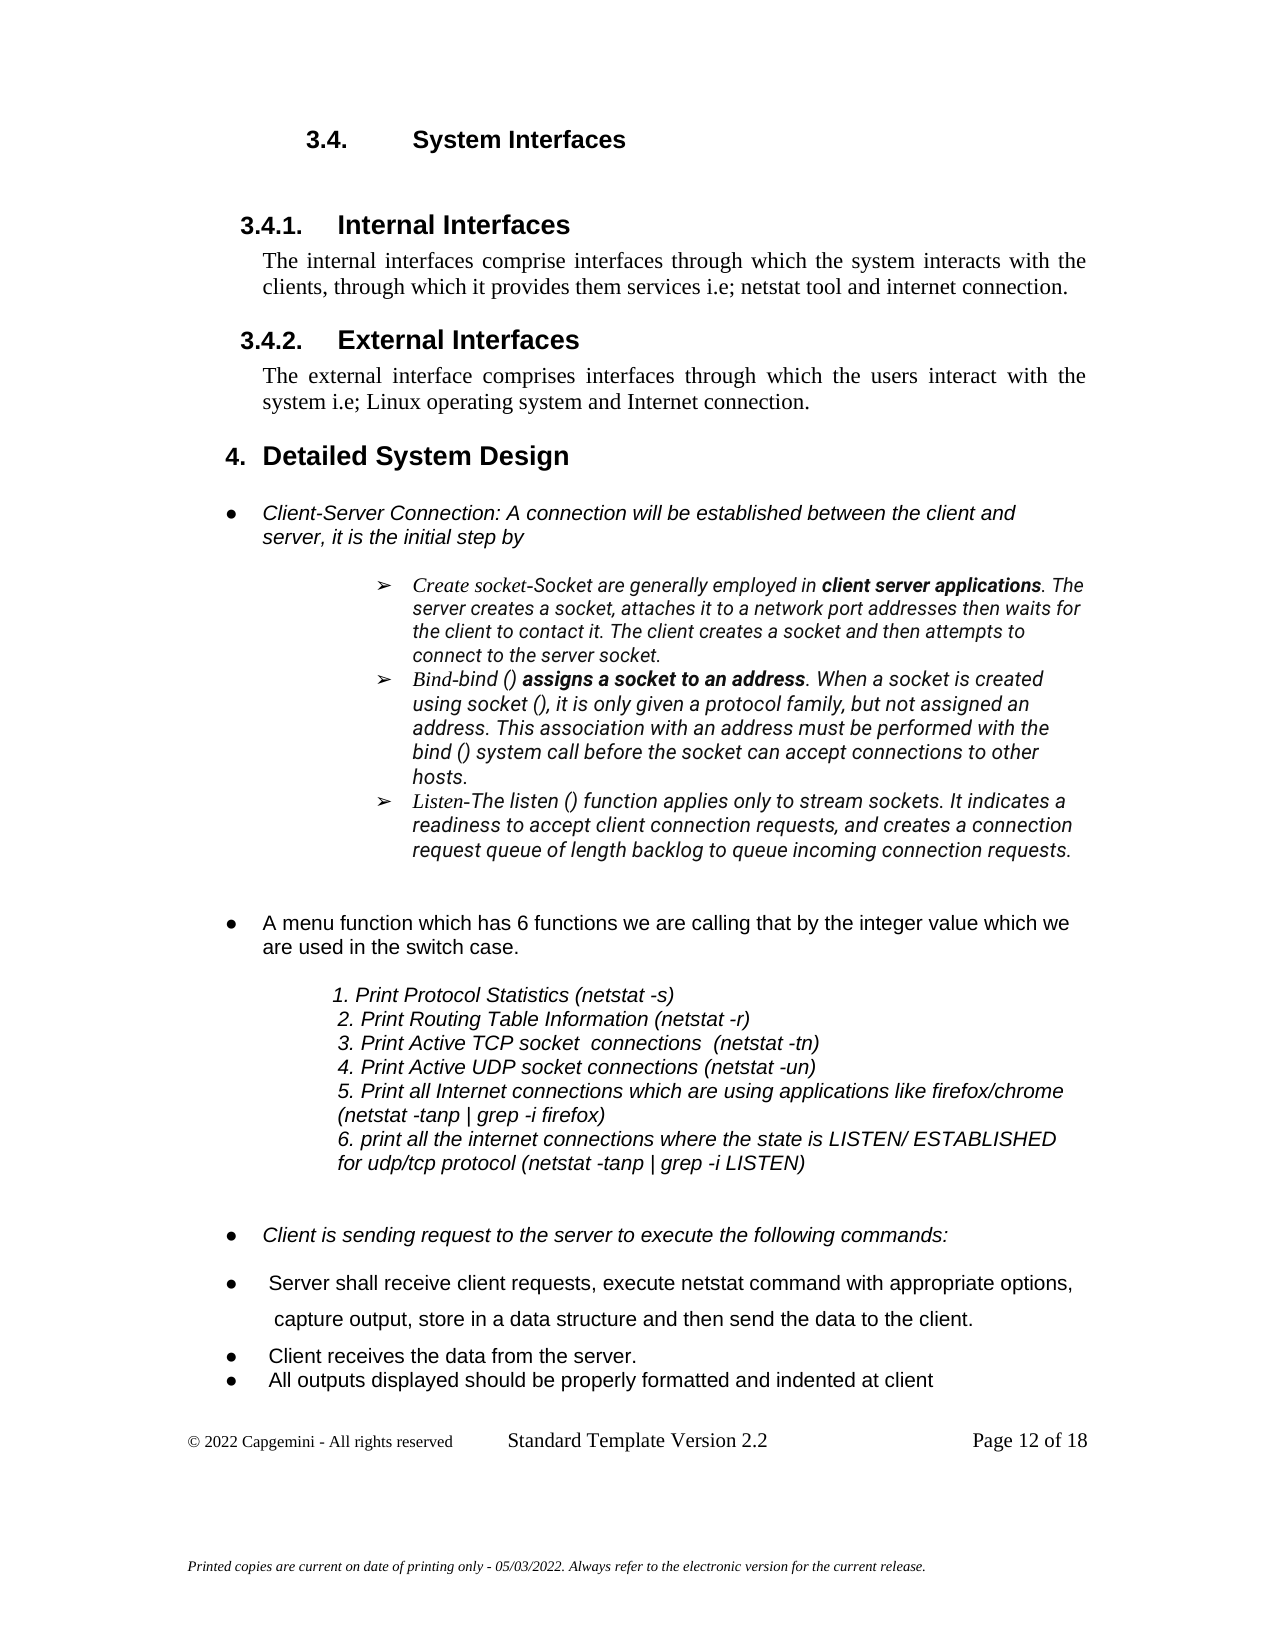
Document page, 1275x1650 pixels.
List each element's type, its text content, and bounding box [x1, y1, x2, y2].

text 1. Print Protocol Statistics (netstat -s) [187, 983, 1087, 1007]
subtitle Internal Interfaces [240, 209, 1087, 240]
list Client is sending request to the server to execute the following commands: [225, 1223, 1087, 1247]
text 5. Print all Internet connections which are using applications like firefox/chrome (netstat -tanp | grep -i firefox) [337, 1079, 1087, 1127]
text 3. Print Active TCP socket connections (netstat -tn) [262, 1031, 1087, 1055]
list Server shall receive client requests, execute netstat command with appropriate options, [225, 1271, 1087, 1294]
text capture output, store in a data structure and then send the data to the client. [187, 1307, 1087, 1331]
text The external interface comprises interfaces through which the users interact with the system i.e; Linux operating system and Internet connection. [262, 362, 1087, 414]
list Create socket-Socket are generally employed in client server applications. The server creates a socket, attaches it to a network port addresses then waits for the client to contact it. The client creates a socket and then attempts to connect to the server socket. [375, 573, 1087, 667]
subtitle System Interfaces [306, 125, 1087, 154]
list Bind-bind () assigns a socket to an address. When a socket is created using socket (), it is only given a protocol family, but not assigned an address. This association with an address must be performed with the bind () system call before the socket can accept connections to other hosts. [468, 667, 1087, 789]
list Client-Server Connection: A connection will be established between the client and server, it is the initial step by [225, 501, 1087, 549]
text The internal interfaces comprise interfaces through which the system interacts with the clients, through which it provides them services i.e; netstat tool and internet connection. [262, 247, 1087, 299]
subtitle External Interfaces [240, 324, 1087, 356]
list Listen-The listen () function applies only to stream sockets. It indicates a readiness to accept client connection requests, and creates a connection request queue of length backlog to queue incoming connection requests. [375, 789, 1087, 862]
text 6. print all the internet connections where the state is LISTEN/ ESTABLISHED for udp/tcp protocol (netstat -tanp | grep -i LISTEN) [337, 1127, 1087, 1175]
subtitle Detailed System Design [225, 439, 1087, 471]
text 4. Print Active UDP socket connections (netstat -un) [262, 1055, 1087, 1079]
text 2. Print Routing Table Information (netstat -r) [262, 1007, 1087, 1031]
list All outputs displayed should be properly formatted and indented at client [225, 1367, 1087, 1391]
list Client receives the data from the server. [225, 1343, 1087, 1367]
list A menu function which has 6 functions we are calling that by the integer value which we are used in the switch case. [225, 911, 1087, 959]
